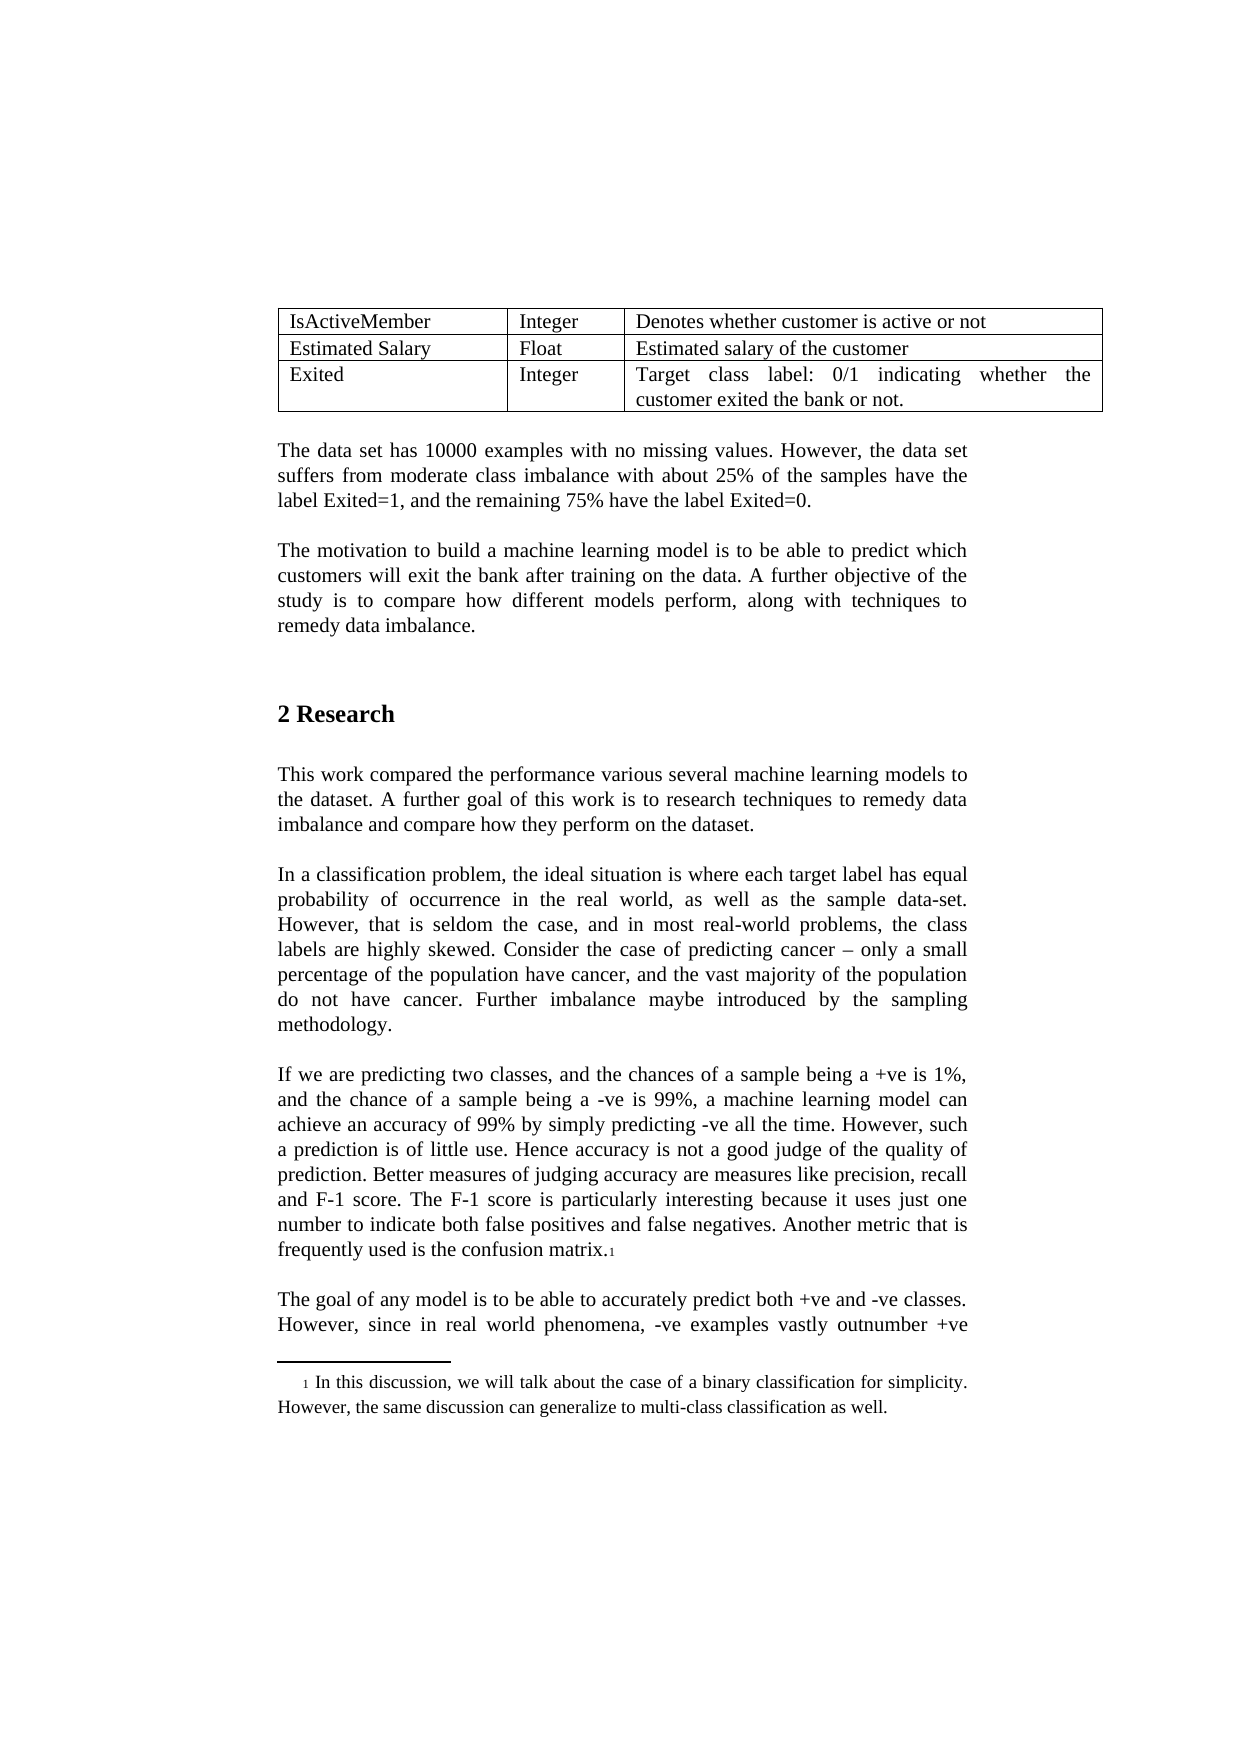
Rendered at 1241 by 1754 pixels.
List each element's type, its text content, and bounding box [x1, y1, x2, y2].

table_cell Target class label: 0/1 indicating whether the customer exited the bank or not. [625, 361, 1102, 411]
text The motivation to build a machine learning model is to be able to predict which customers will exit the bank after training on the data. A further objective of the study is to compare how different models perform, along with techniques to remedy data imbalance. [277, 537, 969, 637]
text This work compared the performance various several machine learning models to the dataset. A further goal of this work is to research techniques to remedy data imbalance and compare how they perform on the dataset. [277, 761, 969, 836]
table_cell Integer [508, 309, 624, 333]
table_cell Exited [279, 361, 507, 411]
table_cell Estimated salary of the customer [625, 335, 1102, 359]
table_cell IsActiveMember [279, 309, 507, 333]
table_cell Denotes whether customer is active or not [625, 309, 1102, 333]
table_cell Estimated Salary [279, 335, 507, 359]
text In a classification problem, the ideal situation is where each target label has equal probability of occurrence in the real world, as well as the sample data-set. However, that is seldom the case, and in most real-world problems, the class labels are highly skewed. Consider the case of predicting cancer – only a small percentage of the population have cancer, and the vast majority of the population do not have cancer. Further imbalance maybe introduced by the sampling methodology. [277, 861, 969, 1036]
text If we are predicting two classes, and the chances of a sample being a +ve is 1%, and the chance of a sample being a -ve is 99%, a machine learning model can achieve an accuracy of 99% by simply predicting -ve all the time. However, such a prediction is of little use. Hence accuracy is not a good judge of the quality of prediction. Better measures of judging accuracy are measures like precision, recall and F-1 score. The F-1 score is particularly interesting because it uses just one number to indicate both false positives and false negatives. Another metric that is frequently used is the confusion matrix. [277, 1061, 969, 1261]
subtitle 2 Research [277, 699, 969, 728]
table_cell Float [508, 335, 624, 359]
table_cell Integer [508, 361, 624, 411]
